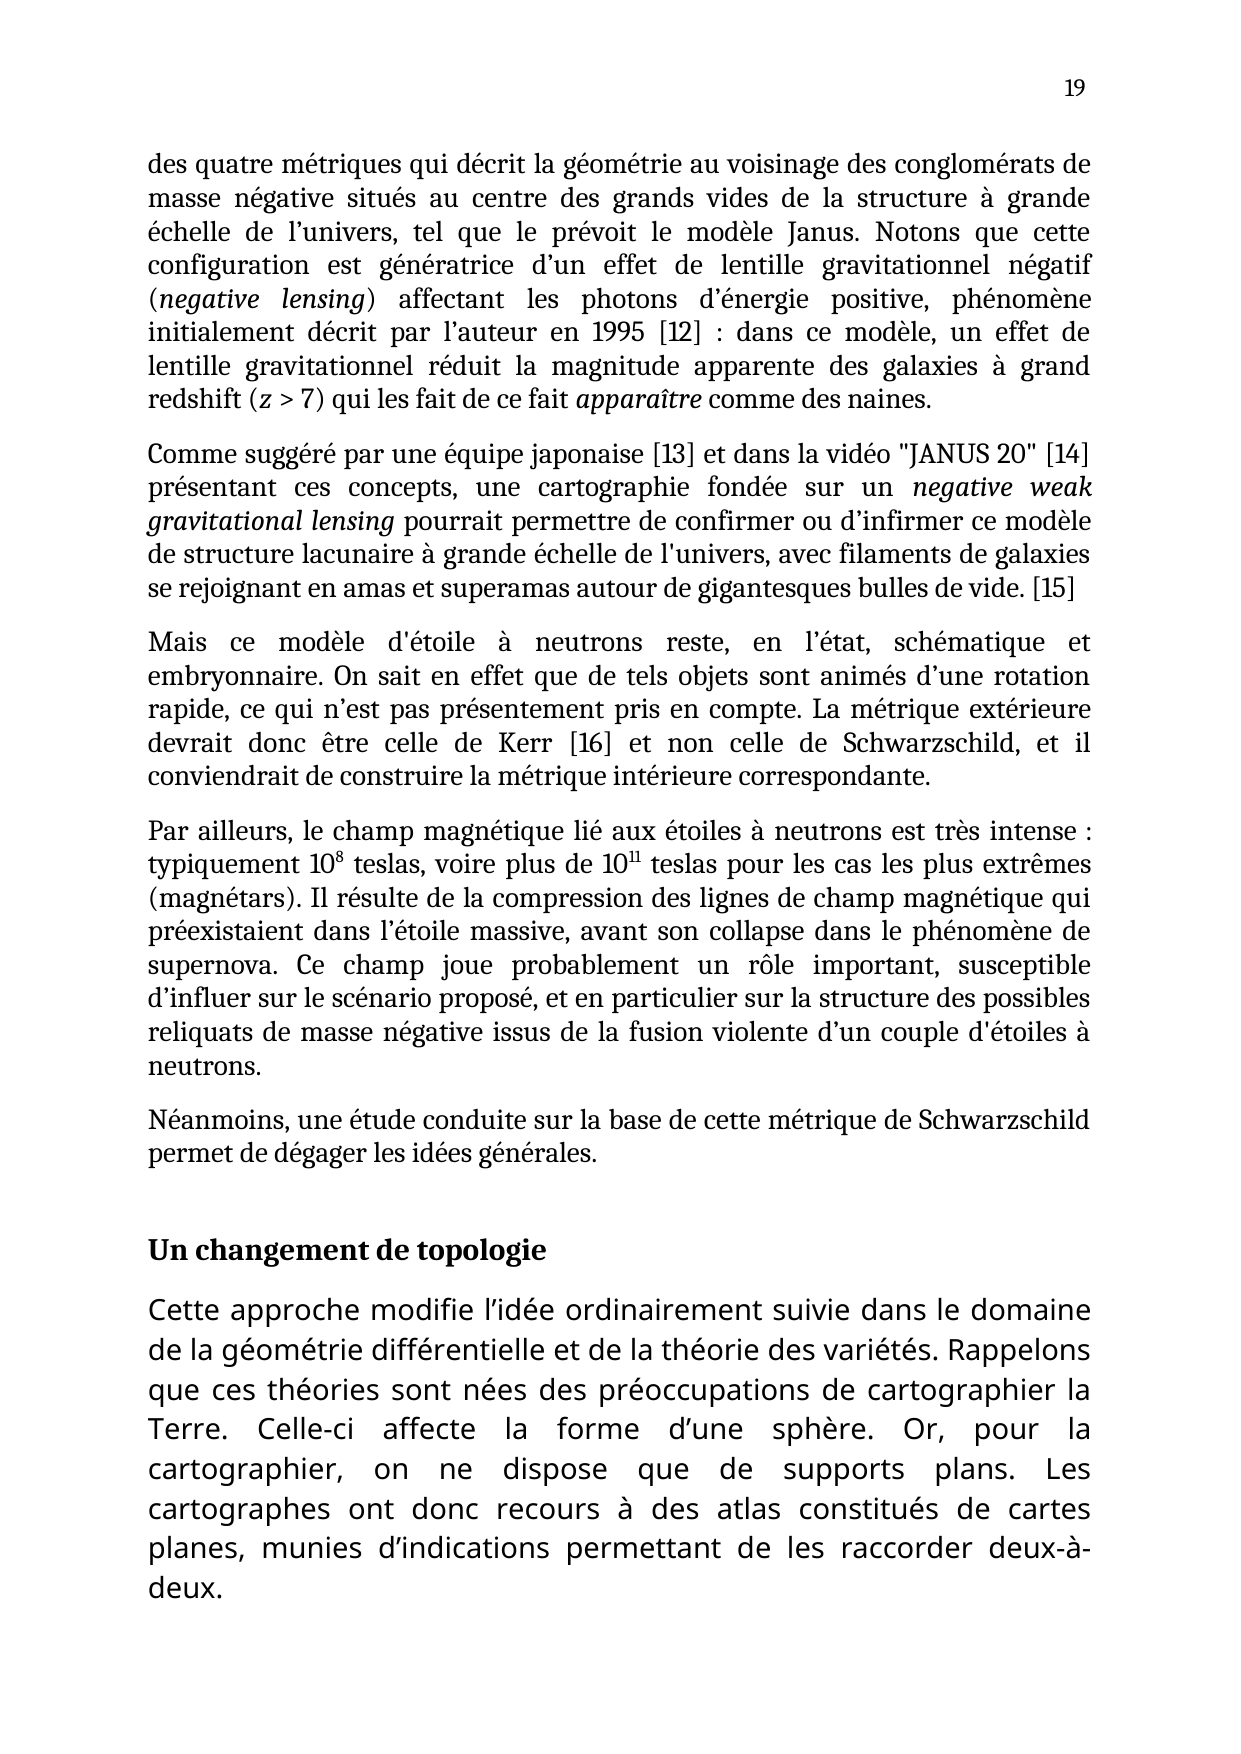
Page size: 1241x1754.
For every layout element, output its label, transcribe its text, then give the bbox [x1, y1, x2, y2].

text Néanmoins, une étude conduite sur la base de cette métrique de Schwarzschild permet de dégager les idées générales. [148, 1103, 1092, 1170]
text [148, 148, 1092, 416]
text Par ailleurs, le champ magnétique lié aux étoiles à neutrons est très intense : typiquement 108 teslas, voire plus de 1011 teslas pour les cas les plus extrêmes (magnétars). Il résulte de la compression des lignes de champ magnétique qui préexistaient dans l’étoile massive, avant son collapse dans le phénomène de supernova. Ce champ joue probablement un rôle important, susceptible d’influer sur le scénario proposé, et en particulier sur la structure des possibles reliquats de masse négative issus de la fusion violente d’un couple d'étoiles à neutrons. [148, 814, 1092, 1082]
text Un changement de topologie [148, 1233, 1092, 1269]
text Comme suggéré par une équipe japonaise [13] et dans la vidéo "JANUS 20" [14] présentant ces concepts, une cartographie fondée sur un negative weak gravitational lensing pourrait permettre de confirmer ou d’infirmer ce modèle de structure lacunaire à grande échelle de l'univers, avec filaments de galaxies se rejoignant en amas et superamas autour de gigantesques bulles de vide. [15] [148, 437, 1092, 604]
text Mais ce modèle d'étoile à neutrons reste, en l’état, schématique et embryonnaire. On sait en effet que de tels objets sont animés d’une rotation rapide, ce qui n’est pas présentement pris en compte. La métrique extérieure devrait donc être celle de Kerr [16] et non celle de Schwarzschild, et il conviendrait de construire la métrique intérieure correspondante. [148, 625, 1092, 793]
text Cette approche modifie l’idée ordinairement suivie dans le domaine de la géométrie différentielle et de la théorie des variétés. Rappelons que ces théories sont nées des préoccupations de cartographier la Terre. Celle-ci affecte la forme d’une sphère. Or, pour la cartographier, on ne dispose que de supports plans. Les cartographes ont donc recours à des atlas constitués de cartes planes, munies d’indications permettant de les raccorder deux-à-deux. [148, 1289, 1092, 1607]
